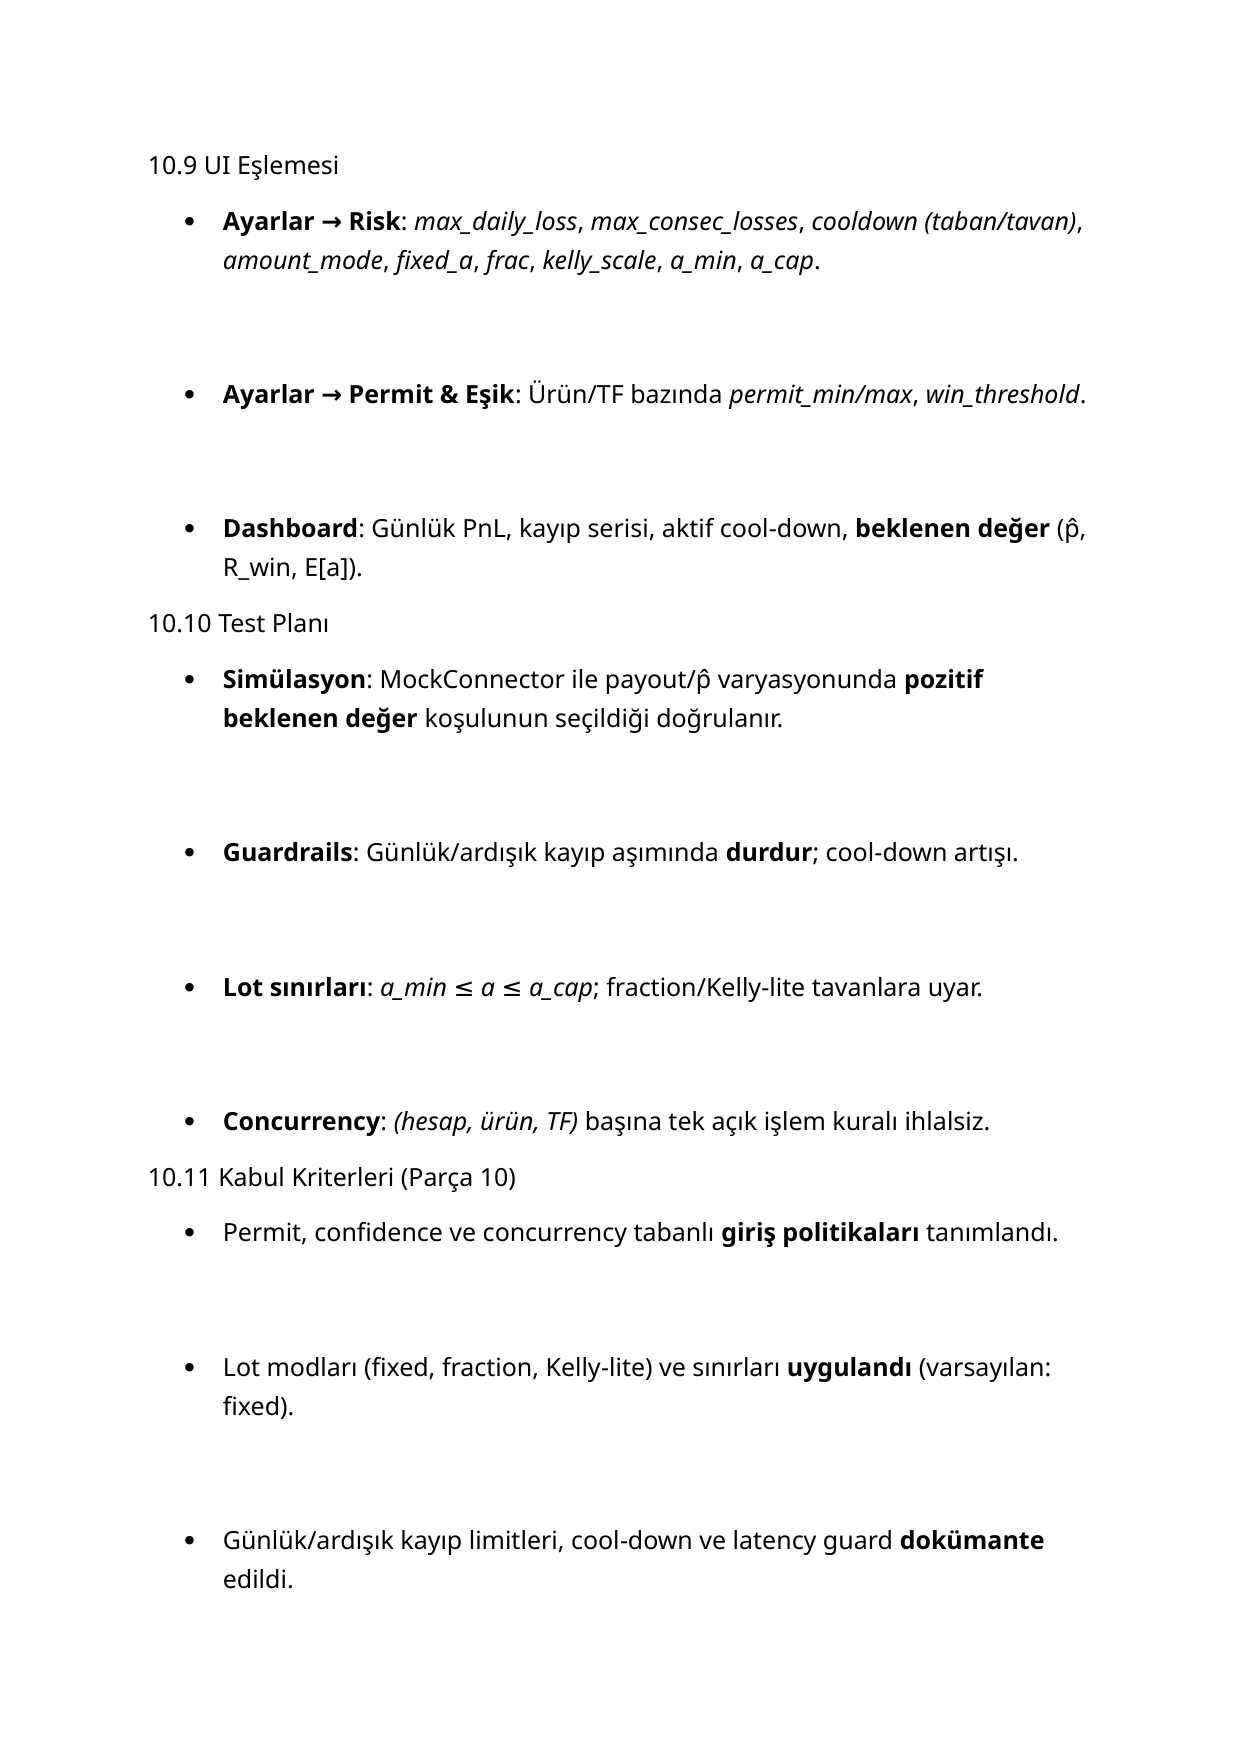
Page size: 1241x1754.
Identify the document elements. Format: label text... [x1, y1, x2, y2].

list Lot sınırları: a_min ≤ a ≤ a_cap; fraction/Kelly-lite tavanlara uyar. [185, 969, 1093, 1082]
text 10.11 Kabul Kriterleri (Parça 10) [148, 1159, 1093, 1193]
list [185, 1523, 1093, 1596]
list Lot modları (fixed, fraction, Kelly-lite) ve sınırları uygulandı (varsayılan: fixed). [185, 1349, 1093, 1501]
list Simülasyon: MockConnector ile payout/p̂ varyasyonunda pozitif beklenen değer koşulunun seçildiği doğrulanır. [185, 662, 1093, 813]
list Ayarlar → Permit & Eşik: Ürün/TF bazında permit_min/max, win_threshold. [185, 377, 1093, 489]
list Guardrails: Günlük/ardışık kayıp aşımında durdur; cool-down artışı. [185, 835, 1093, 947]
text 10.10 Test Planı [148, 606, 1093, 640]
list Dashboard: Günlük PnL, kayıp serisi, aktif cool-down, beklenen değer (p̂, R_win, E[a]). [185, 511, 1093, 584]
list Permit, confidence ve concurrency tabanlı giriş politikaları tanımlandı. [185, 1215, 1093, 1327]
list Ayarlar → Risk: max_daily_loss, max_consec_losses, cooldown (taban/tavan), amount_mode, fixed_a, frac, kelly_scale, a_min, a_cap. [185, 203, 1093, 355]
list Concurrency: (hesap, ürün, TF) başına tek açık işlem kuralı ihlalsiz. [185, 1103, 1093, 1137]
text 10.9 UI Eşlemesi [148, 148, 1093, 182]
